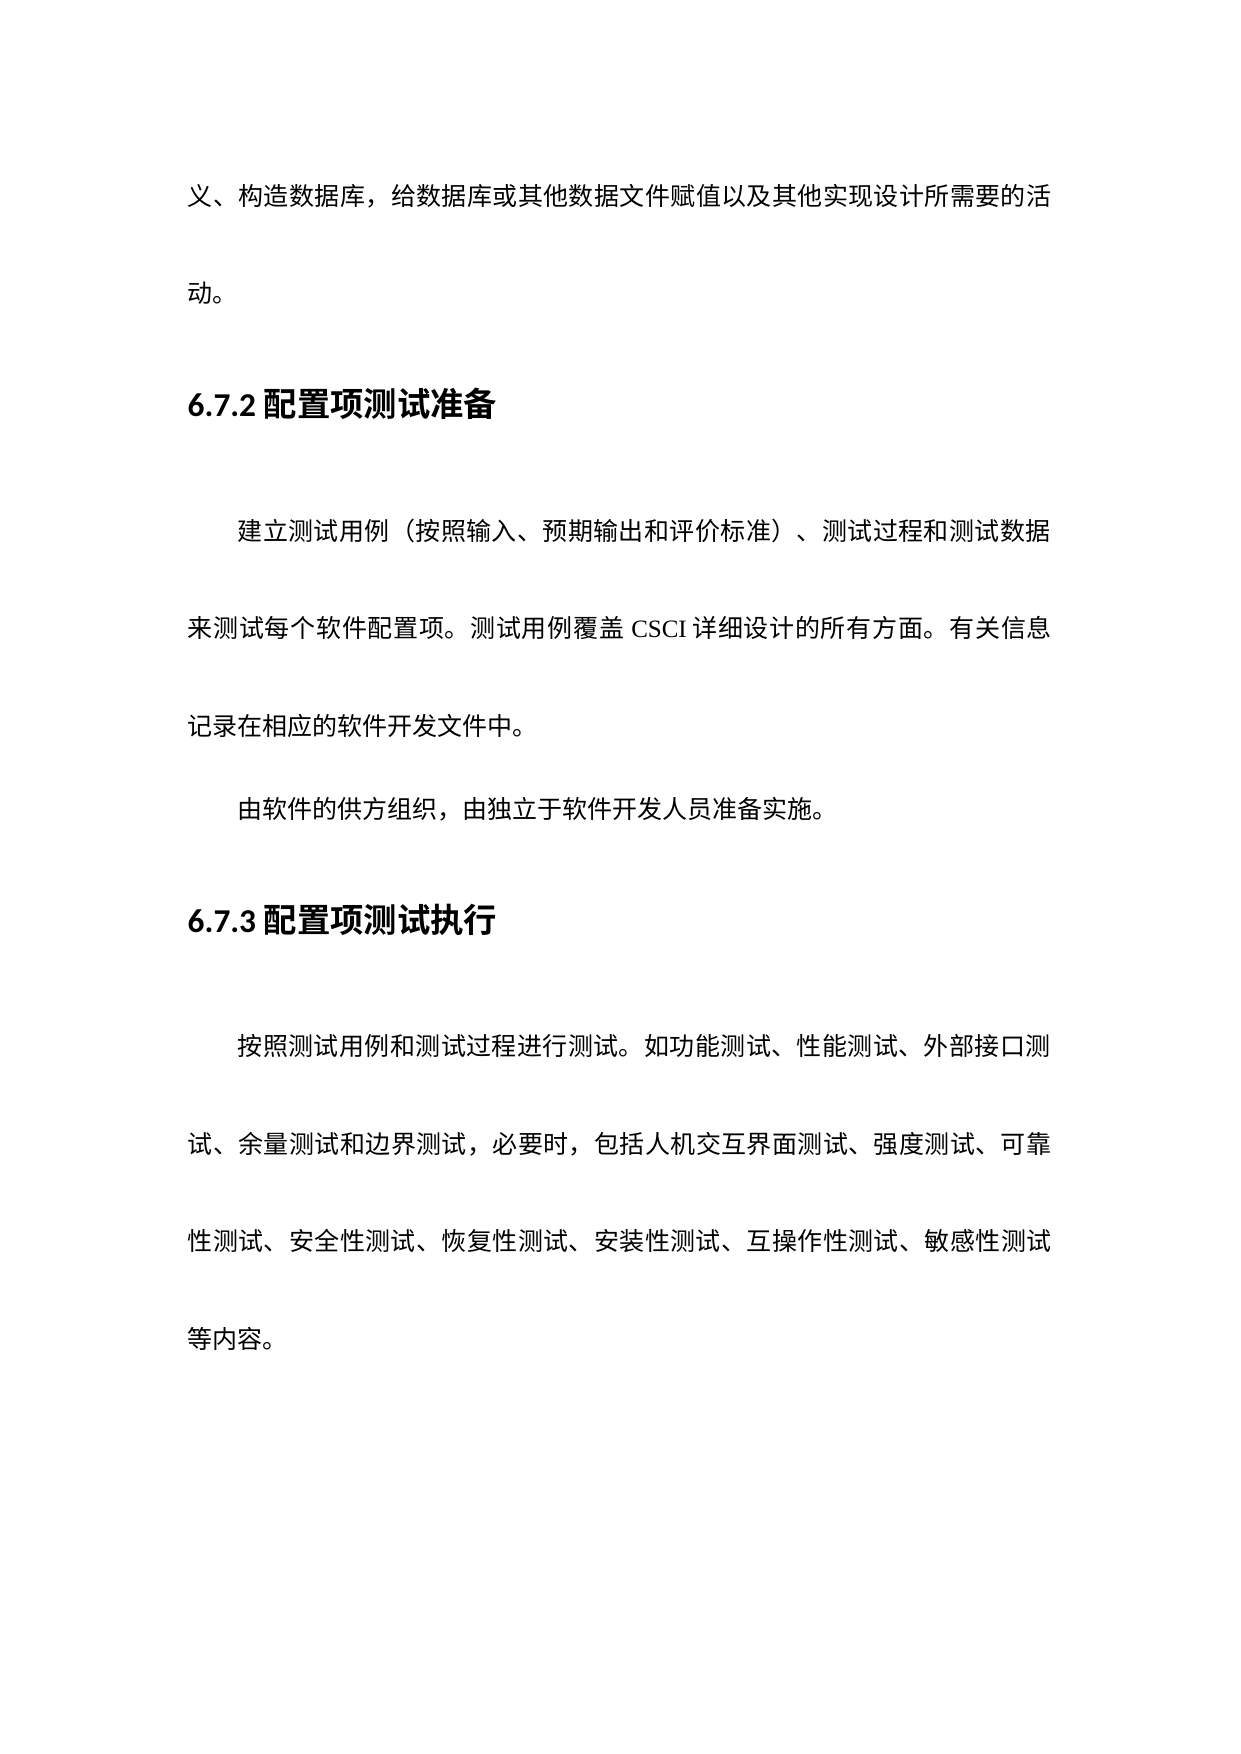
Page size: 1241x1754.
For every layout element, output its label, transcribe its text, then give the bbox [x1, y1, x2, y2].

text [187, 162, 1053, 324]
text 按照测试用例和测试过程进行测试。如功能测试、性能测试、外部接口测试、余量测试和边界测试，必要时，包括人机交互界面测试、强度测试、可靠性测试、安全性测试、恢复性测试、安装性测试、互操作性测试、敏感性测试等内容。 [187, 1012, 1053, 1370]
subtitle 6.7.3 配置项测试执行 [187, 885, 1053, 950]
text 由软件的供方组织，由独立于软件开发人员准备实施。 [187, 775, 1053, 840]
subtitle 6.7.2 配置项测试准备 [187, 370, 1053, 435]
text 建立测试用例（按照输入、预期输出和评价标准）、测试过程和测试数据来测试每个软件配置项。测试用例覆盖CSCI详细设计的所有方面。有关信息记录在相应的软件开发文件中。 [187, 497, 1053, 757]
